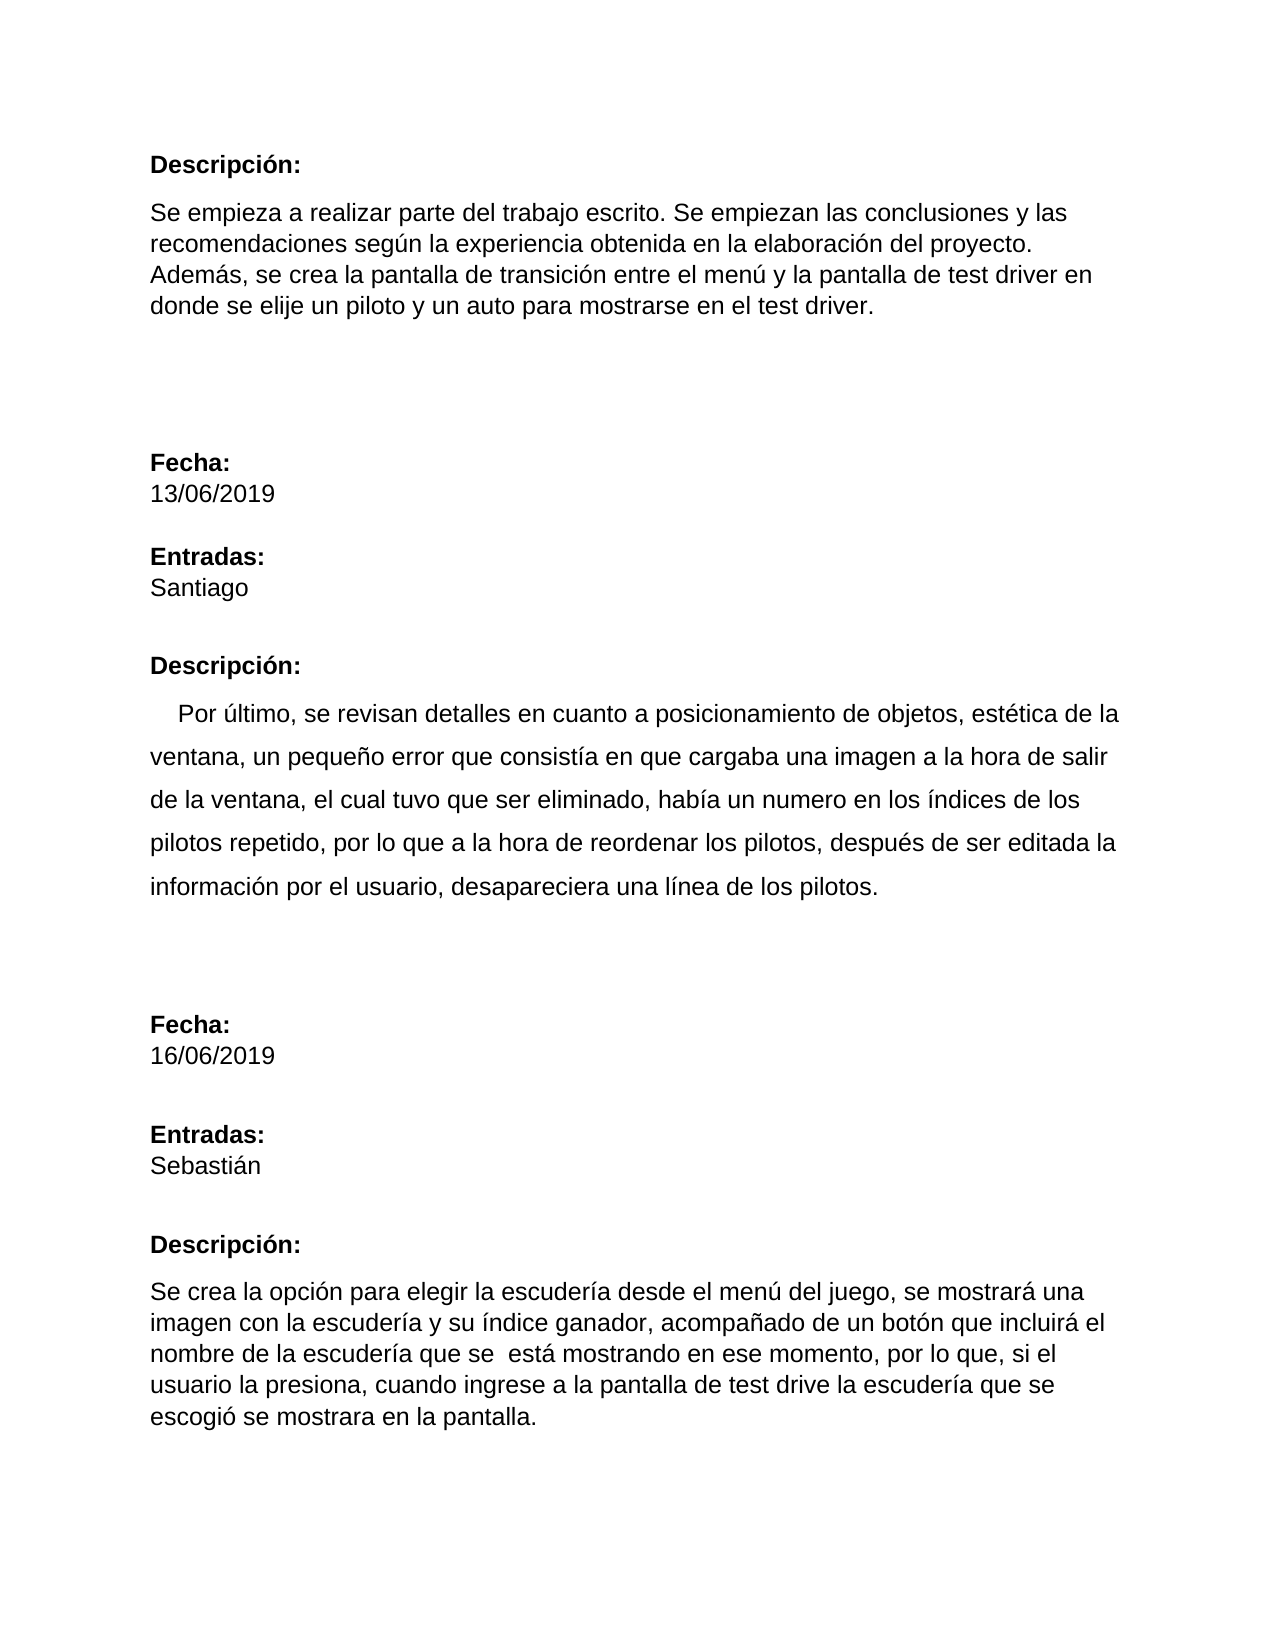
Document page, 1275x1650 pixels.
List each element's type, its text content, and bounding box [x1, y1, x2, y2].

text Se empieza a realizar parte del trabajo escrito. Se empiezan las conclusiones y las recomendaciones según la experiencia obtenida en la elaboración del proyecto. Además, se crea la pantalla de transición entre el menú y la pantalla de test driver en donde se elije un piloto y un auto para mostrarse en el test driver. [150, 198, 1125, 319]
text Descripción: [150, 150, 1125, 179]
text Entradas: [150, 541, 1125, 570]
text Descripción: [150, 651, 1125, 680]
text Descripción: [150, 1229, 1125, 1258]
text Entradas: [150, 1120, 1125, 1148]
text 16/06/2019 [150, 1041, 1125, 1070]
text Fecha: [150, 448, 1125, 477]
text 13/06/2019 [150, 479, 1125, 508]
text Fecha: [150, 1010, 1125, 1039]
text Sebastián [150, 1151, 1125, 1179]
text Por último, se revisan detalles en cuanto a posicionamiento de objetos, estética de la ventana, un pequeño error que consistía en que cargaba una imagen a la hora de salir de la ventana, el cual tuvo que ser eliminado, había un numero en los índices de los pilotos repetido, por lo que a la hora de reordenar los pilotos, después de ser editada la información por el usuario, desapareciera una línea de los pilotos. [150, 699, 1125, 900]
text Se crea la opción para elegir la escudería desde el menú del juego, se mostrará una imagen con la escudería y su índice ganador, acompañado de un botón que incluirá el nombre de la escudería que se está mostrando en ese momento, por lo que, si el usuario la presiona, cuando ingrese a la pantalla de test drive la escudería que se escogió se mostrara en la pantalla. [150, 1277, 1125, 1430]
text Santiago [150, 572, 1125, 601]
